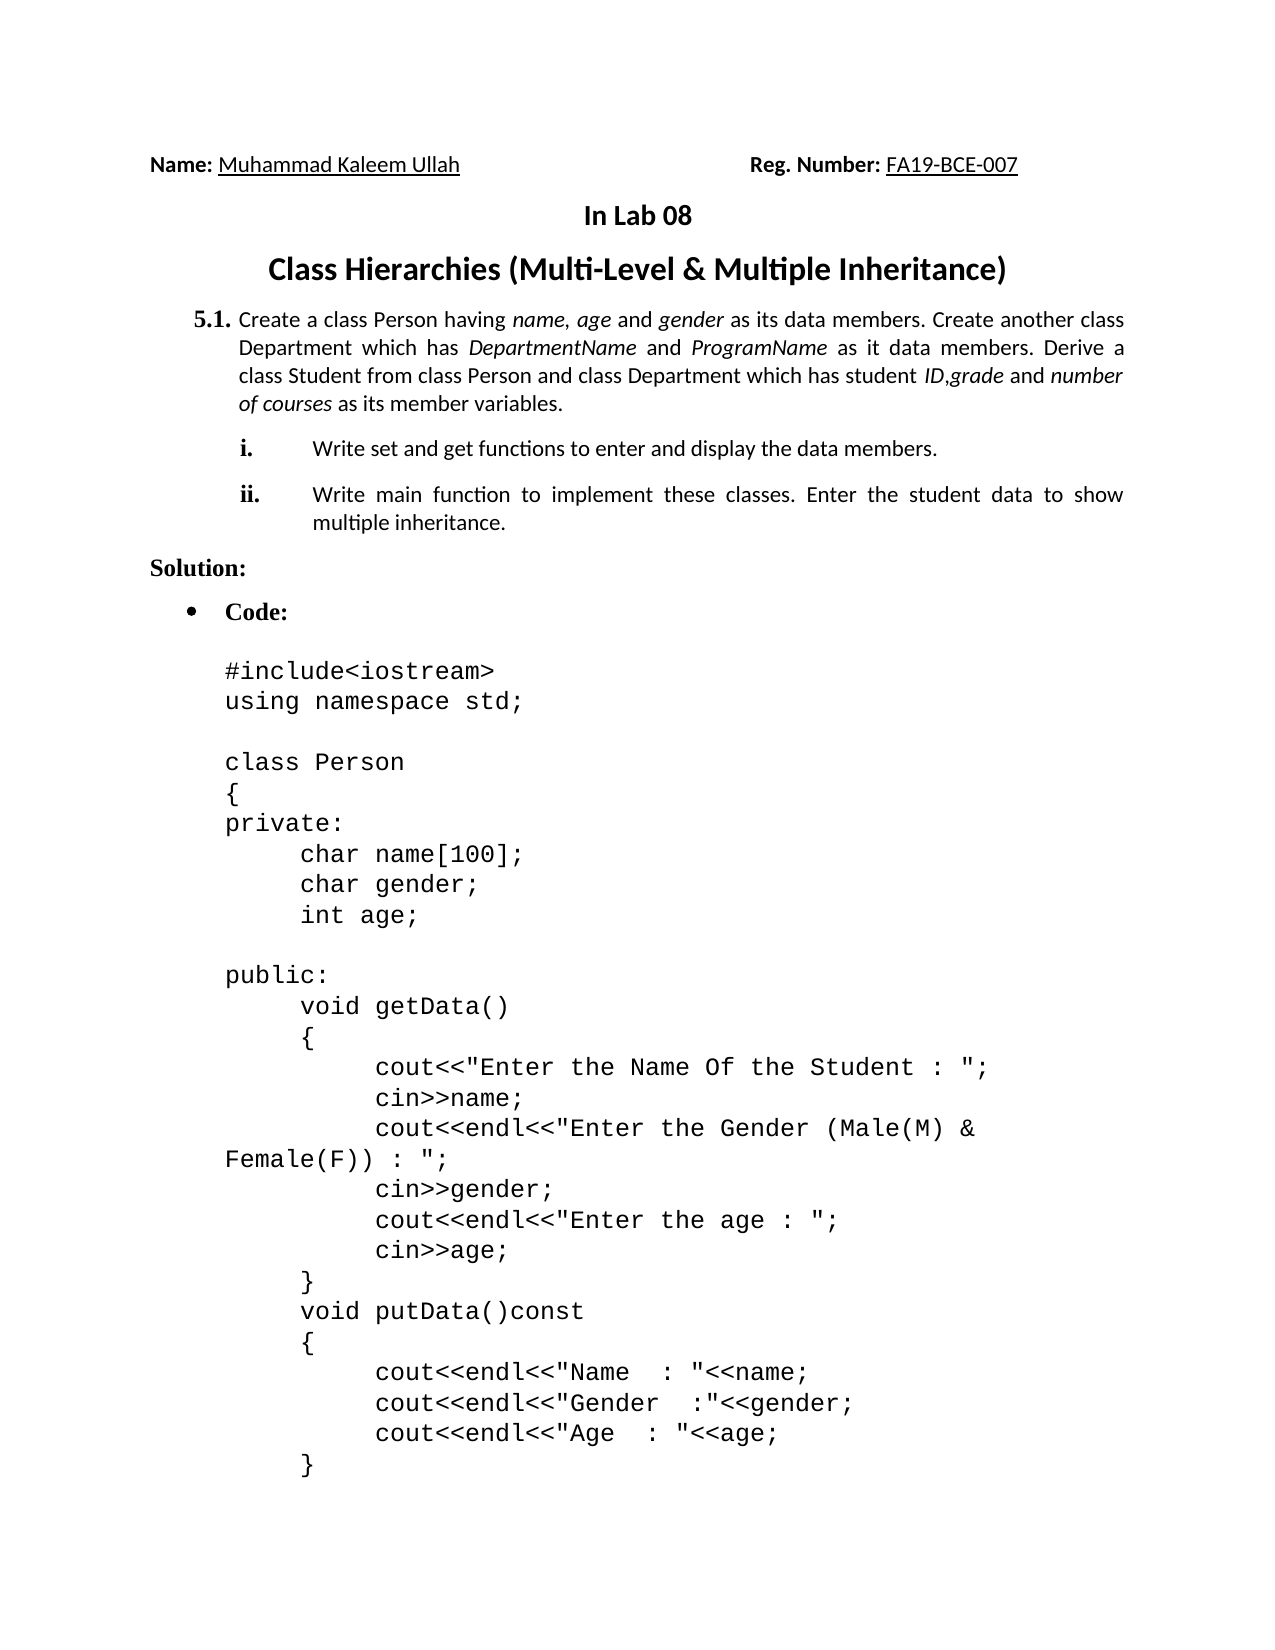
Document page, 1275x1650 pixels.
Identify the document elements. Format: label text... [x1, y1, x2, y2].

list private: [224, 811, 1127, 839]
list void putData()const [224, 1299, 1127, 1327]
list } [224, 1268, 1127, 1297]
list #include<iostream> [224, 658, 1127, 687]
list cin>>gender; [224, 1177, 1127, 1205]
text In Lab 08 [149, 197, 1127, 232]
list class Person [224, 750, 1127, 778]
list public: [224, 963, 1127, 991]
list } [224, 1451, 1127, 1480]
list cin>>age; [224, 1238, 1127, 1266]
list using namespace std; [224, 689, 1127, 717]
list cout<<endl<<"Name : "<<name; [224, 1360, 1127, 1388]
list cout<<endl<<"Age : "<<age; [224, 1421, 1127, 1449]
list { [224, 1329, 1127, 1358]
list char gender; [224, 872, 1127, 900]
list char name[100]; [224, 841, 1127, 870]
list cout<<endl<<"Enter the age : "; [224, 1207, 1127, 1236]
list Write set and get functions to enter and display the data members. [240, 433, 1125, 462]
text Name: Muhammad Kaleem Ullah Reg. Number: FA19-BCE-007 [150, 150, 1125, 178]
text Class Hierarchies (Multi-Level & Multiple Inheritance) [149, 248, 1127, 288]
list void getData() [224, 994, 1127, 1022]
text Solution: [149, 553, 1127, 582]
list cout<<endl<<"Gender :"<<gender; [224, 1390, 1127, 1419]
list { [224, 780, 1127, 809]
list Create a class Person having name, age and gender as its data members. Create another class Department which has DepartmentName and ProgramName as it data members. Derive a class Student from class Person and class Department which has student ID,grade and number of courses as its member variables. [194, 304, 1125, 417]
list cout<<"Enter the Name Of the Student : "; [224, 1055, 1127, 1083]
list Code: [187, 597, 1127, 625]
list { [224, 1024, 1127, 1052]
list cin>>name; [224, 1085, 1127, 1113]
list Write main function to implement these classes. Enter the student data to show multiple inheritance. [240, 479, 1125, 536]
list int age; [224, 902, 1127, 931]
list cout<<endl<<"Enter the Gender (Male(M) & Female(F)) : "; [224, 1116, 1127, 1174]
